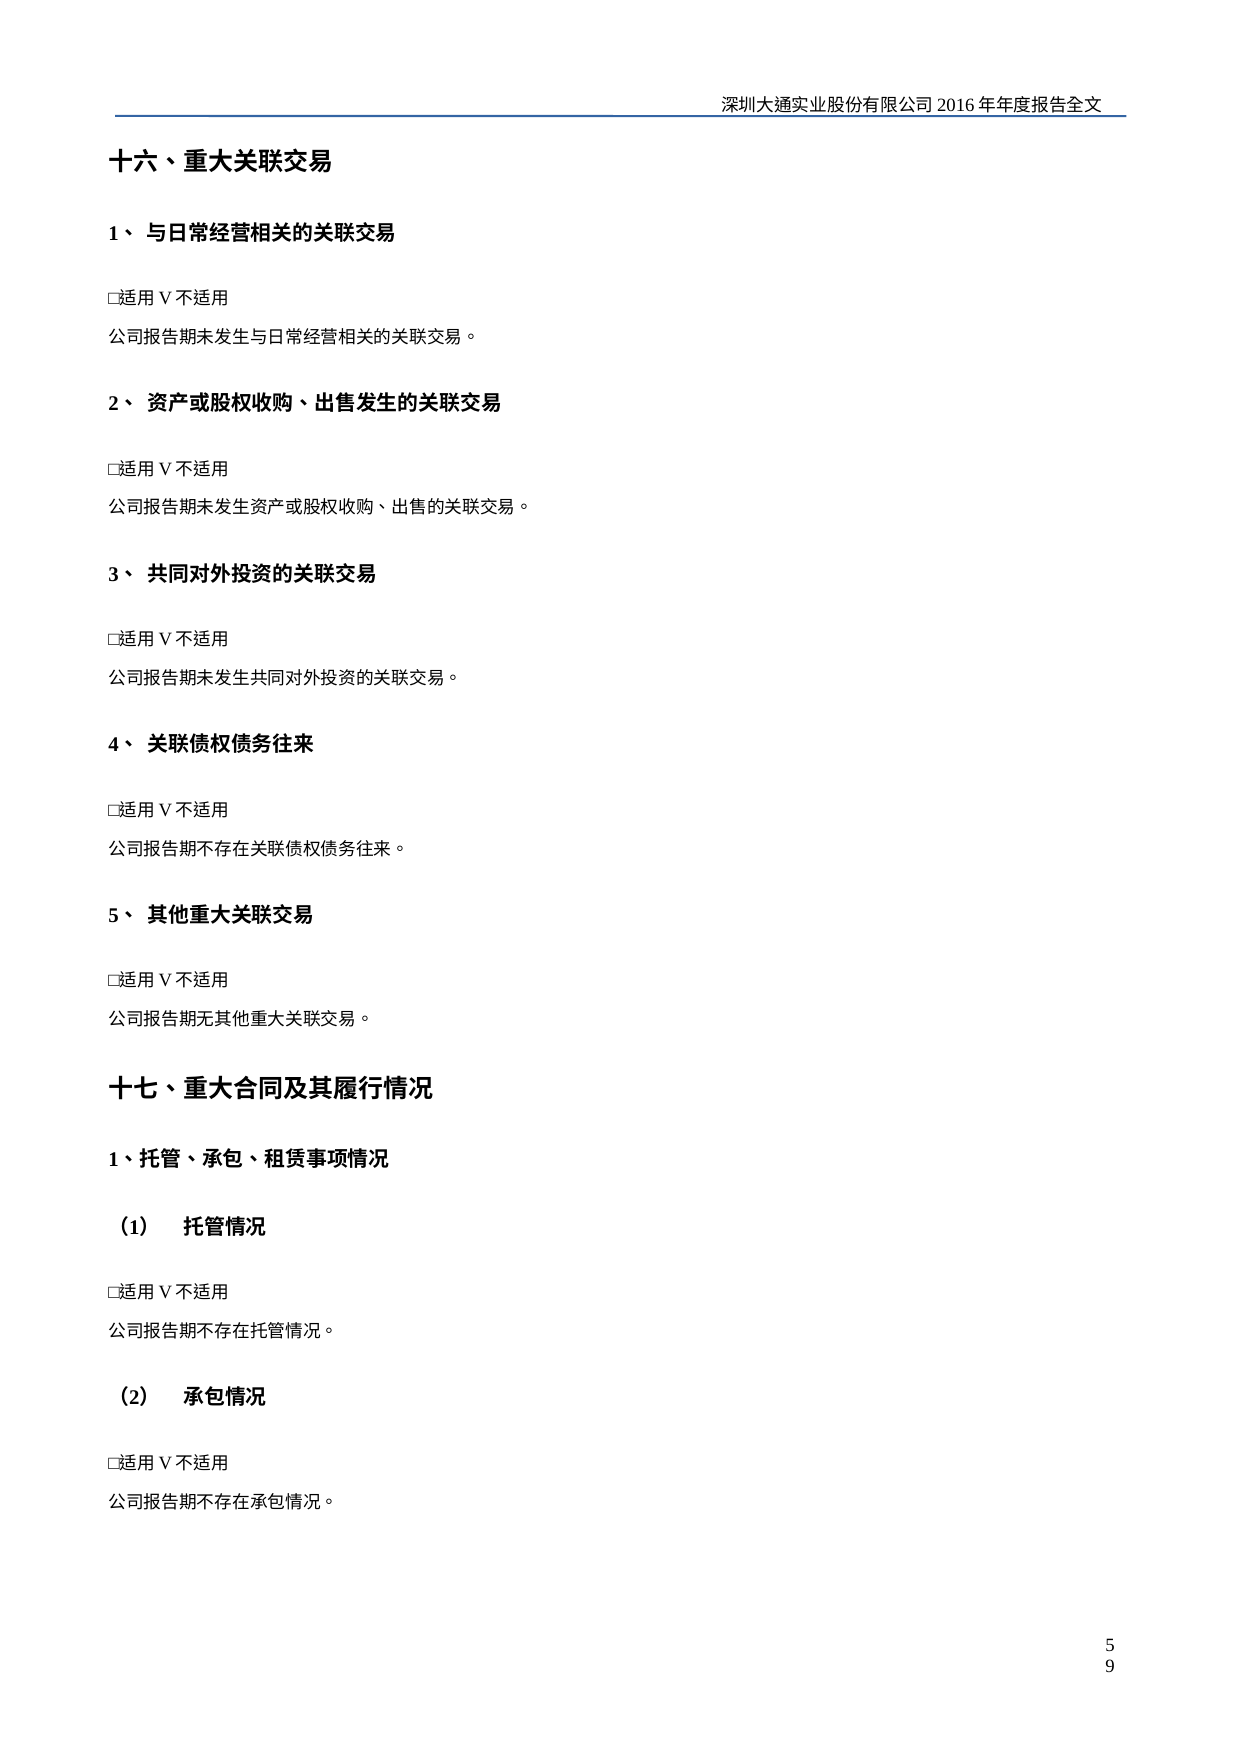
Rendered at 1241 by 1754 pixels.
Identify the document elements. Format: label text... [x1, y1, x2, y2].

text □适用V不适用 [108, 1451, 1127, 1475]
text （2） 承包情况 [108, 1382, 1127, 1411]
text 公司报告期未发生共同对外投资的关联交易。 [108, 666, 1127, 690]
text □适用V不适用 [108, 286, 1127, 310]
text 公司报告期无其他重大关联交易。 [108, 1007, 1127, 1031]
text 2、 资产或股权收购、出售发生的关联交易 [108, 388, 1127, 417]
text □适用V不适用 [108, 1280, 1127, 1304]
text 4、 关联债权债务往来 [108, 729, 1127, 758]
text 十六、重大关联交易 [108, 144, 1127, 178]
text □适用V不适用 [108, 968, 1127, 992]
text （1） 托管情况 [108, 1212, 1127, 1240]
text 公司报告期不存在托管情况。 [108, 1319, 1127, 1343]
text 5、 其他重大关联交易 [108, 900, 1127, 928]
text 公司报告期未发生与日常经营相关的关联交易。 [108, 324, 1127, 349]
text 公司报告期不存在承包情况。 [108, 1489, 1127, 1513]
text 1、 与日常经营相关的关联交易 [108, 218, 1127, 246]
text 公司报告期不存在关联债权债务往来。 [108, 836, 1127, 860]
text 3、 共同对外投资的关联交易 [108, 559, 1127, 587]
text 公司报告期未发生资产或股权收购、出售的关联交易。 [108, 495, 1127, 519]
text 十七、重大合同及其履行情况 [108, 1070, 1127, 1104]
text □适用V不适用 [108, 797, 1127, 821]
text □适用V不适用 [108, 456, 1127, 480]
text □适用V不适用 [108, 627, 1127, 651]
text 1、托管、承包、租赁事项情况 [108, 1144, 1127, 1172]
